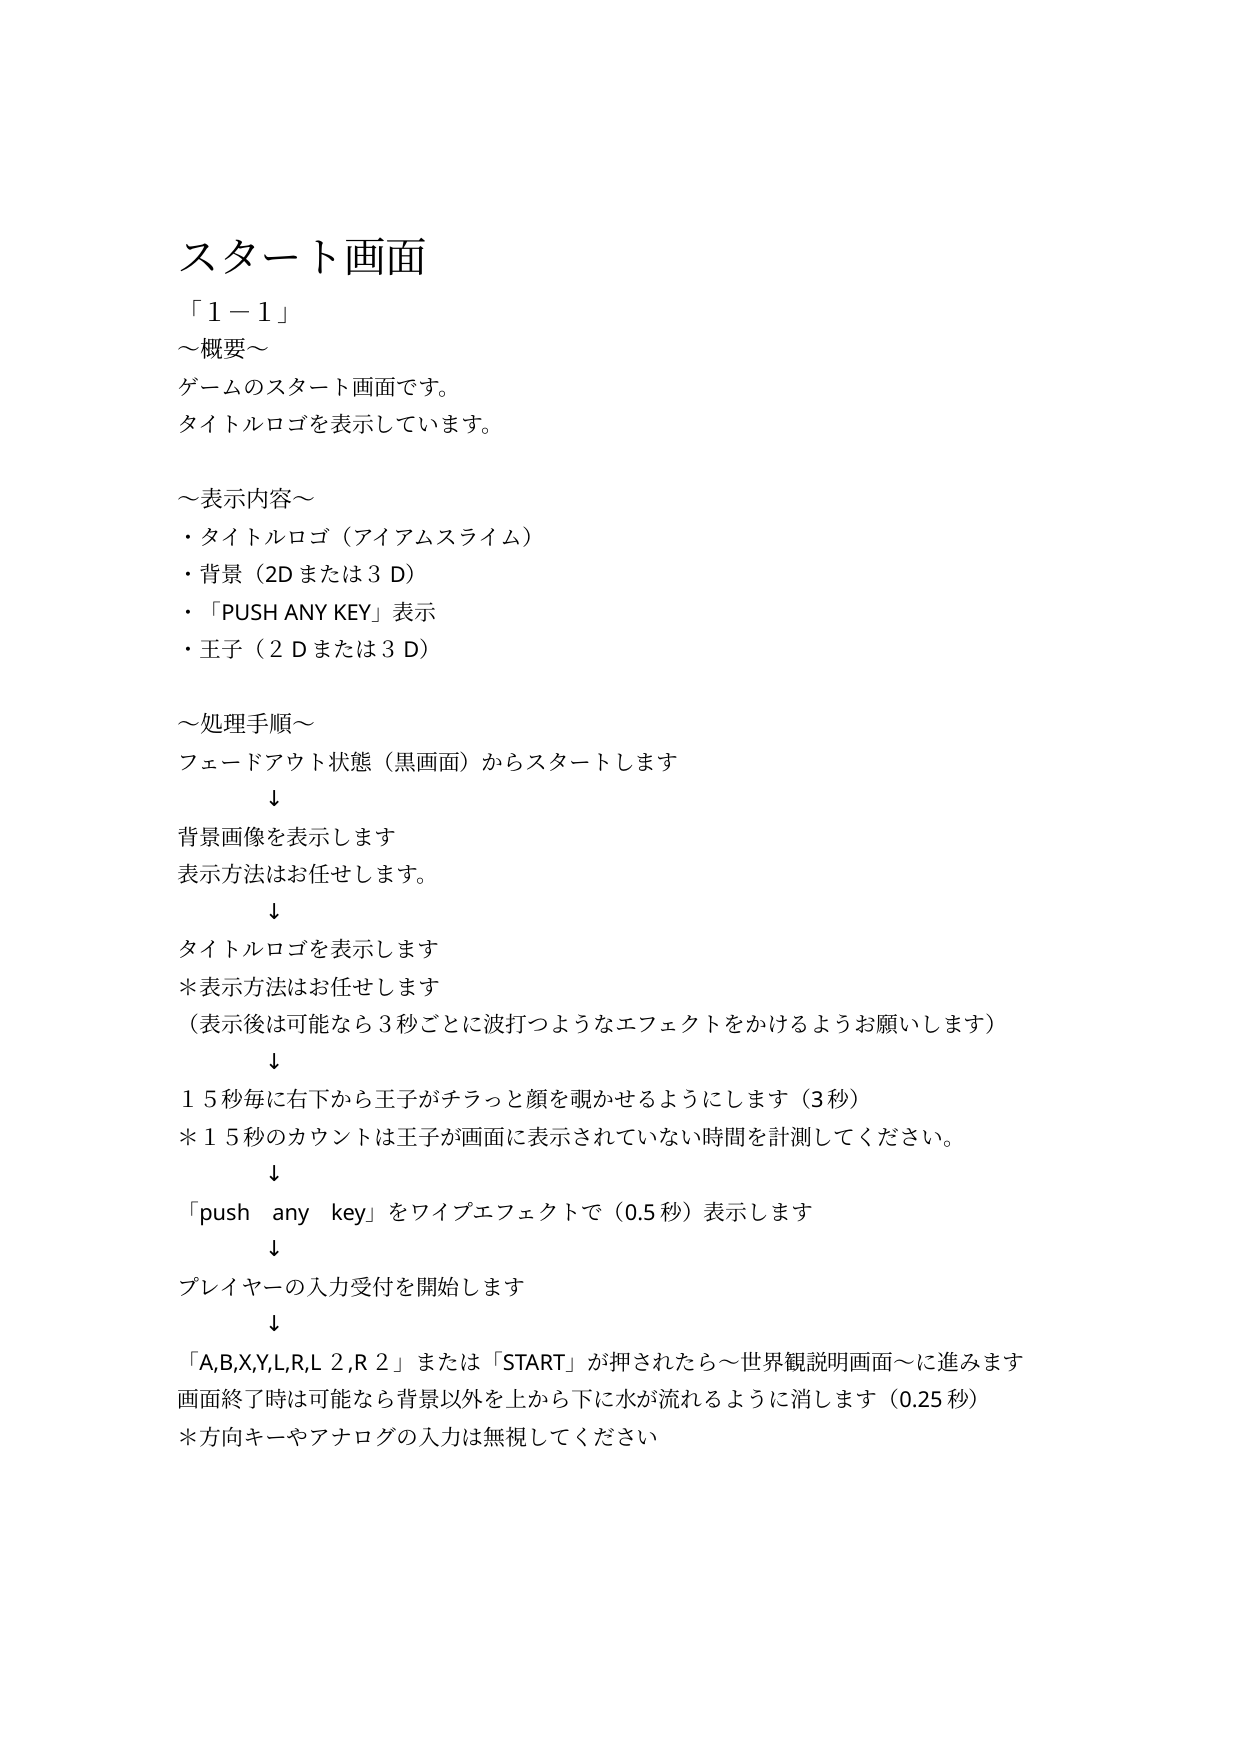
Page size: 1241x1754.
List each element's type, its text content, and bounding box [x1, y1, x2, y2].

text 画面終了時は可能なら背景以外を上から下に水が流れるように消します（0.25秒） [177, 1379, 1063, 1417]
text フェードアウト状態（黒画面）からスタートします [177, 742, 1063, 779]
text ～概要～ [177, 329, 1063, 367]
text 「A,B,X,Y,L,R,L２,R２」または「START」が押されたら～世界観説明画面～に進みます [177, 1342, 1063, 1379]
text ↓ [177, 1154, 1063, 1192]
text ・王子（２Dまたは３D） [177, 629, 1063, 667]
text （表示後は可能なら３秒ごとに波打つようなエフェクトをかけるようお願いします） [177, 1004, 1063, 1042]
text ～表示内容～ [177, 479, 1063, 517]
text １５秒毎に右下から王子がチラっと顔を覗かせるようにします（3秒） [177, 1079, 1063, 1117]
text タイトルロゴを表示しています。 [177, 404, 1063, 442]
text ＊方向キーやアナログの入力は無視してください [177, 1417, 1063, 1454]
text 「１－１」 [177, 292, 1063, 329]
text ↓ [177, 1042, 1063, 1079]
text 背景画像を表示します [177, 817, 1063, 854]
text ～処理手順～ [177, 704, 1063, 742]
text ＊１５秒のカウントは王子が画面に表示されていない時間を計測してください。 [177, 1117, 1063, 1154]
text 「push any key」をワイプエフェクトで（0.5秒）表示します [177, 1192, 1063, 1229]
text 表示方法はお任せします。 [177, 854, 1063, 892]
text ・背景（2Dまたは３D） [177, 554, 1063, 592]
text ゲームのスタート画面です。 [177, 367, 1063, 404]
text ↓ [177, 1304, 1063, 1342]
text ↓ [177, 892, 1063, 929]
text ＊表示方法はお任せします [177, 967, 1063, 1004]
text ・タイトルロゴ（アイアムスライム） [177, 517, 1063, 554]
text ↓ [177, 779, 1063, 817]
text プレイヤーの入力受付を開始します [177, 1267, 1063, 1304]
text スタート画面 [177, 217, 1063, 292]
text ・「PUSH ANY KEY」表示 [177, 592, 1063, 629]
text タイトルロゴを表示します [177, 929, 1063, 967]
text ↓ [177, 1229, 1063, 1267]
